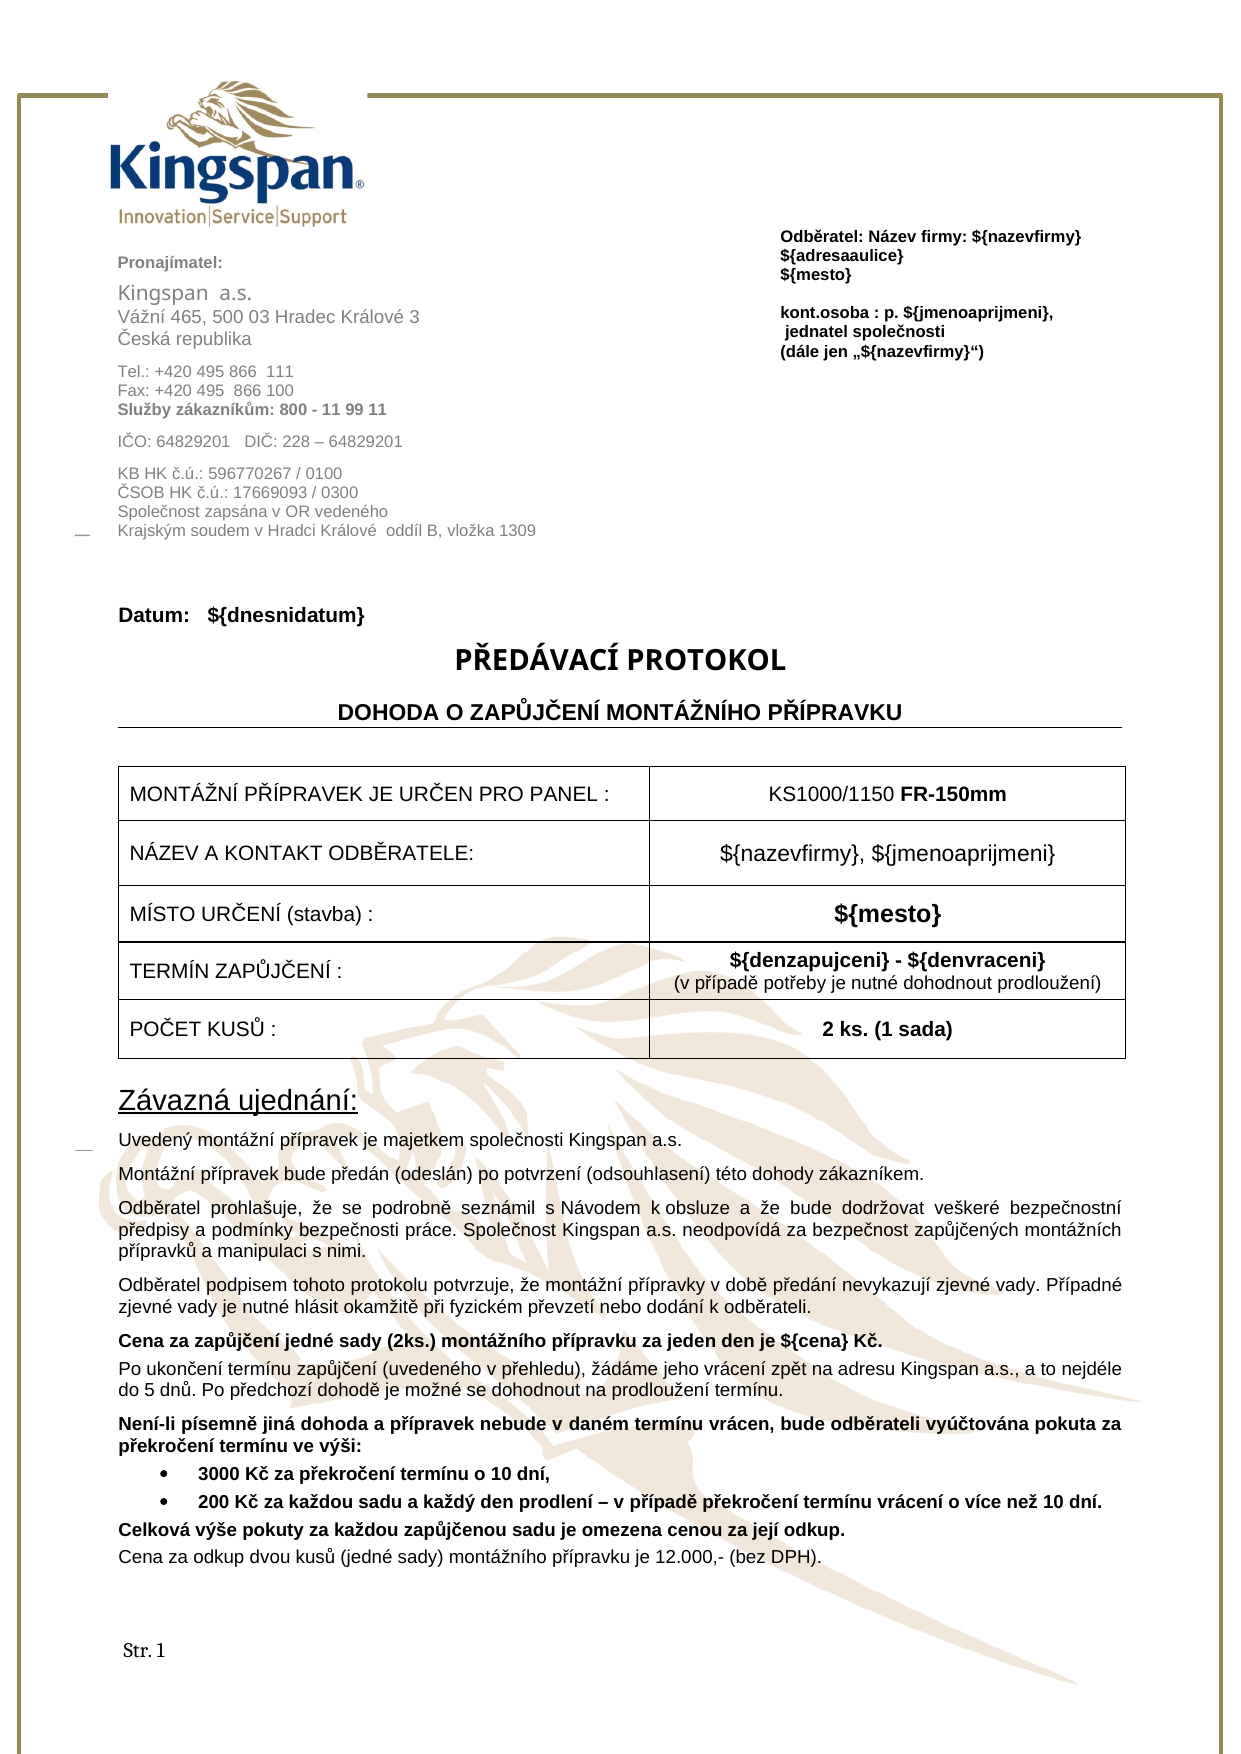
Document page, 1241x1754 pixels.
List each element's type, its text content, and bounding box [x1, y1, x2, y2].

picture [108, 75, 368, 227]
text Není-li písemně jiná dohoda a přípravek nebude v daném termínu vrácen, bude odběrateli vyúčtována pokuta za překročení termínu ve výši: [118, 1413, 1122, 1456]
table_cell ${denzapujceni} - ${denvraceni} (v případě potřeby je nutné dohodnout prodloužení) [650, 943, 1125, 999]
text Odběratel prohlašuje, že se podrobně seznámil s Návodem k obsluze a že bude dodržovat veškeré bezpečnostní předpisy a podmínky bezpečnosti práce. Společnost Kingspan a.s. neodpovídá za bezpečnost zapůjčených montážních přípravků a manipulaci s nimi. [118, 1197, 1122, 1262]
table_cell ${nazevfirmy}, ${jmenoaprijmeni} [650, 821, 1125, 885]
text Uvedený montážní přípravek je majetkem společnosti Kingspan a.s. [118, 1129, 1122, 1150]
table_cell POČET KUSŮ : [119, 1000, 649, 1058]
text Po ukončení termínu zapůjčení (uvedeného v přehledu), žádáme jeho vrácení zpět na adresu Kingspan a.s., a to nejdéle do 5 dnů. Po předchozí dohodě je možné se dohodnout na prodloužení termínu. [118, 1357, 1122, 1401]
table_cell TERMÍN ZAPŮJČENÍ : [119, 943, 649, 999]
table_cell 2 ks. (1 sada) [650, 1000, 1125, 1058]
table_cell ${mesto} [650, 886, 1125, 941]
list 3000 Kč za překročení termínu o 10 dní, [160, 1462, 1122, 1484]
text Montážní přípravek bude předán (odeslán) po potvrzení (odsouhlasení) této dohody zákazníkem. [118, 1163, 1122, 1184]
text PŘEDÁVACÍ PROTOKOL [118, 639, 1122, 679]
table_cell MÍSTO URČENÍ (stavba) : [119, 886, 649, 941]
list 200 Kč za každou sadu a každý den prodlení – v případě překročení termínu vrácení o více než 10 dní. [160, 1490, 1122, 1512]
table_header MONTÁŽNÍ PŘÍPRAVEK JE URČEN PRO PANEL : [119, 767, 649, 820]
table_header KS1000/1150 FR-150mm [650, 767, 1125, 820]
text Cena za zapůjčení jedné sady (2ks.) montážního přípravku za jeden den je ${cena} Kč. [118, 1330, 1122, 1351]
text Odběratel podpisem tohoto protokolu potvrzuje, že montážní přípravky v době předání nevykazují zjevné vady. Případné zjevné vady je nutné hlásit okamžitě při fyzickém převzetí nebo dodání k odběrateli. [118, 1274, 1122, 1317]
text Cena za odkup dvou kusů (jedné sady) montážního přípravku je 12.000,- (bez DPH). [118, 1546, 1122, 1568]
text Celková výše pokuty za každou zapůjčenou sadu je omezena cenou za její odkup. [118, 1518, 1122, 1540]
text Závazná ujednání: [118, 1083, 1122, 1116]
text DOHODA O ZAPŮJČENÍ MONTÁŽNÍHO PŘÍPRAVKU [118, 698, 1122, 727]
table_cell NÁZEV A KONTAKT ODBĚRATELE: [119, 821, 649, 885]
text Datum: ${dnesnidatum} [118, 603, 1122, 627]
